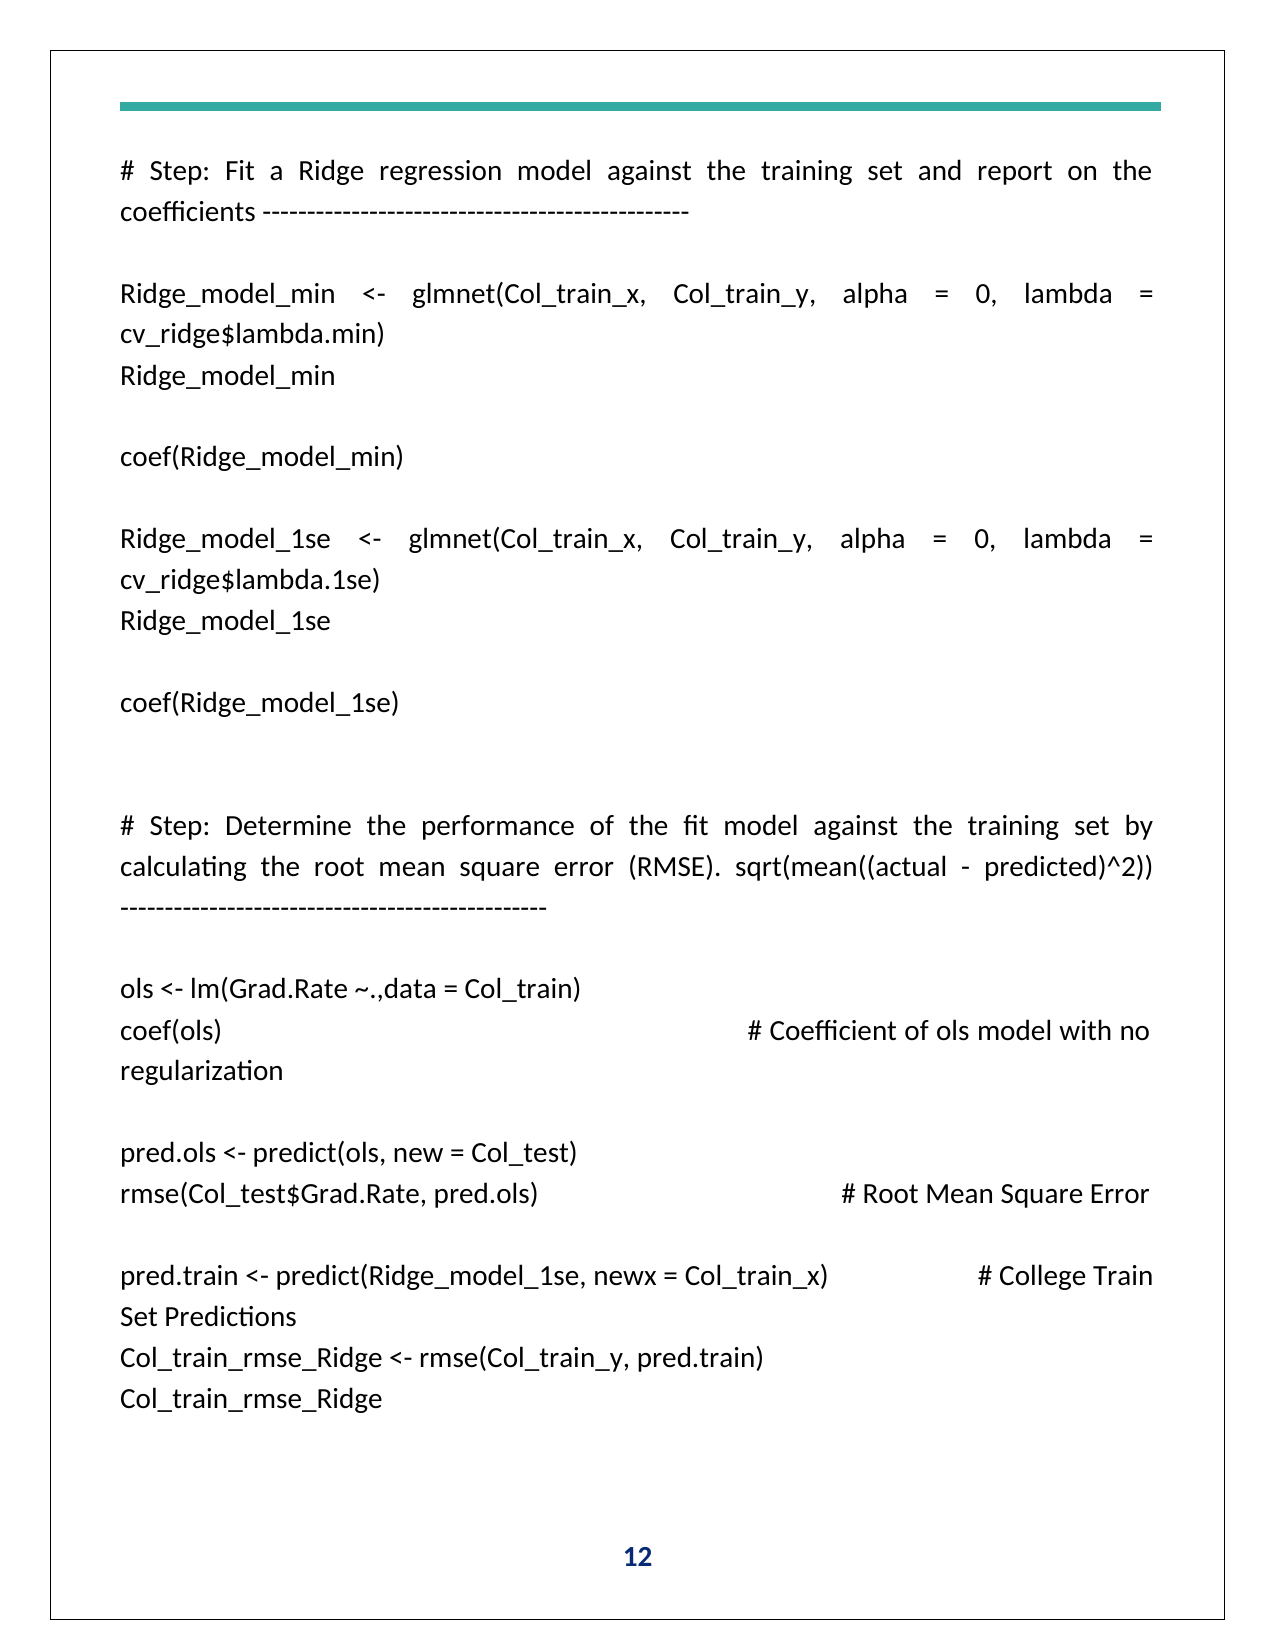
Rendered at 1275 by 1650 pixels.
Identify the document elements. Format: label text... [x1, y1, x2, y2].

text coef(Ridge_model_1se) [120, 684, 1155, 720]
text Col_train_rmse_Ridge <- rmse(Col_train_y, pred.train) [120, 1339, 1155, 1375]
text # Step: Fit a Ridge regression model against the training set and report on the coefficients ------------------------------------------------ [120, 152, 1155, 228]
text pred.ols <- predict(ols, new = Col_test) [120, 1134, 1155, 1170]
text Ridge_model_1se <- glmnet(Col_train_x, Col_train_y, alpha = 0, lambda = cv_ridge$lambda.1se) [120, 520, 1155, 597]
text # Step: Determine the performance of the fit model against the training set by calculating the root mean square error (RMSE). sqrt(mean((actual - predicted)^2)) ------------------------------------------------ [120, 807, 1155, 924]
text pred.train <- predict(Ridge_model_1se, newx = Col_train_x) # College Train Set Predictions [120, 1257, 1155, 1334]
text ols <- lm(Grad.Rate ~.,data = Col_train) [120, 971, 1155, 1006]
text Ridge_model_min <- glmnet(Col_train_x, Col_train_y, alpha = 0, lambda = cv_ridge$lambda.min) [120, 275, 1155, 351]
text Col_train_rmse_Ridge [120, 1380, 1155, 1416]
text coef(Ridge_model_min) [120, 438, 1155, 474]
text coef(ols) # Coefficient of ols model with no regularization [120, 1012, 1155, 1088]
text rmse(Col_test$Grad.Rate, pred.ols) # Root Mean Square Error [120, 1175, 1155, 1211]
text Ridge_model_min [120, 357, 1155, 392]
text Ridge_model_1se [120, 602, 1155, 638]
